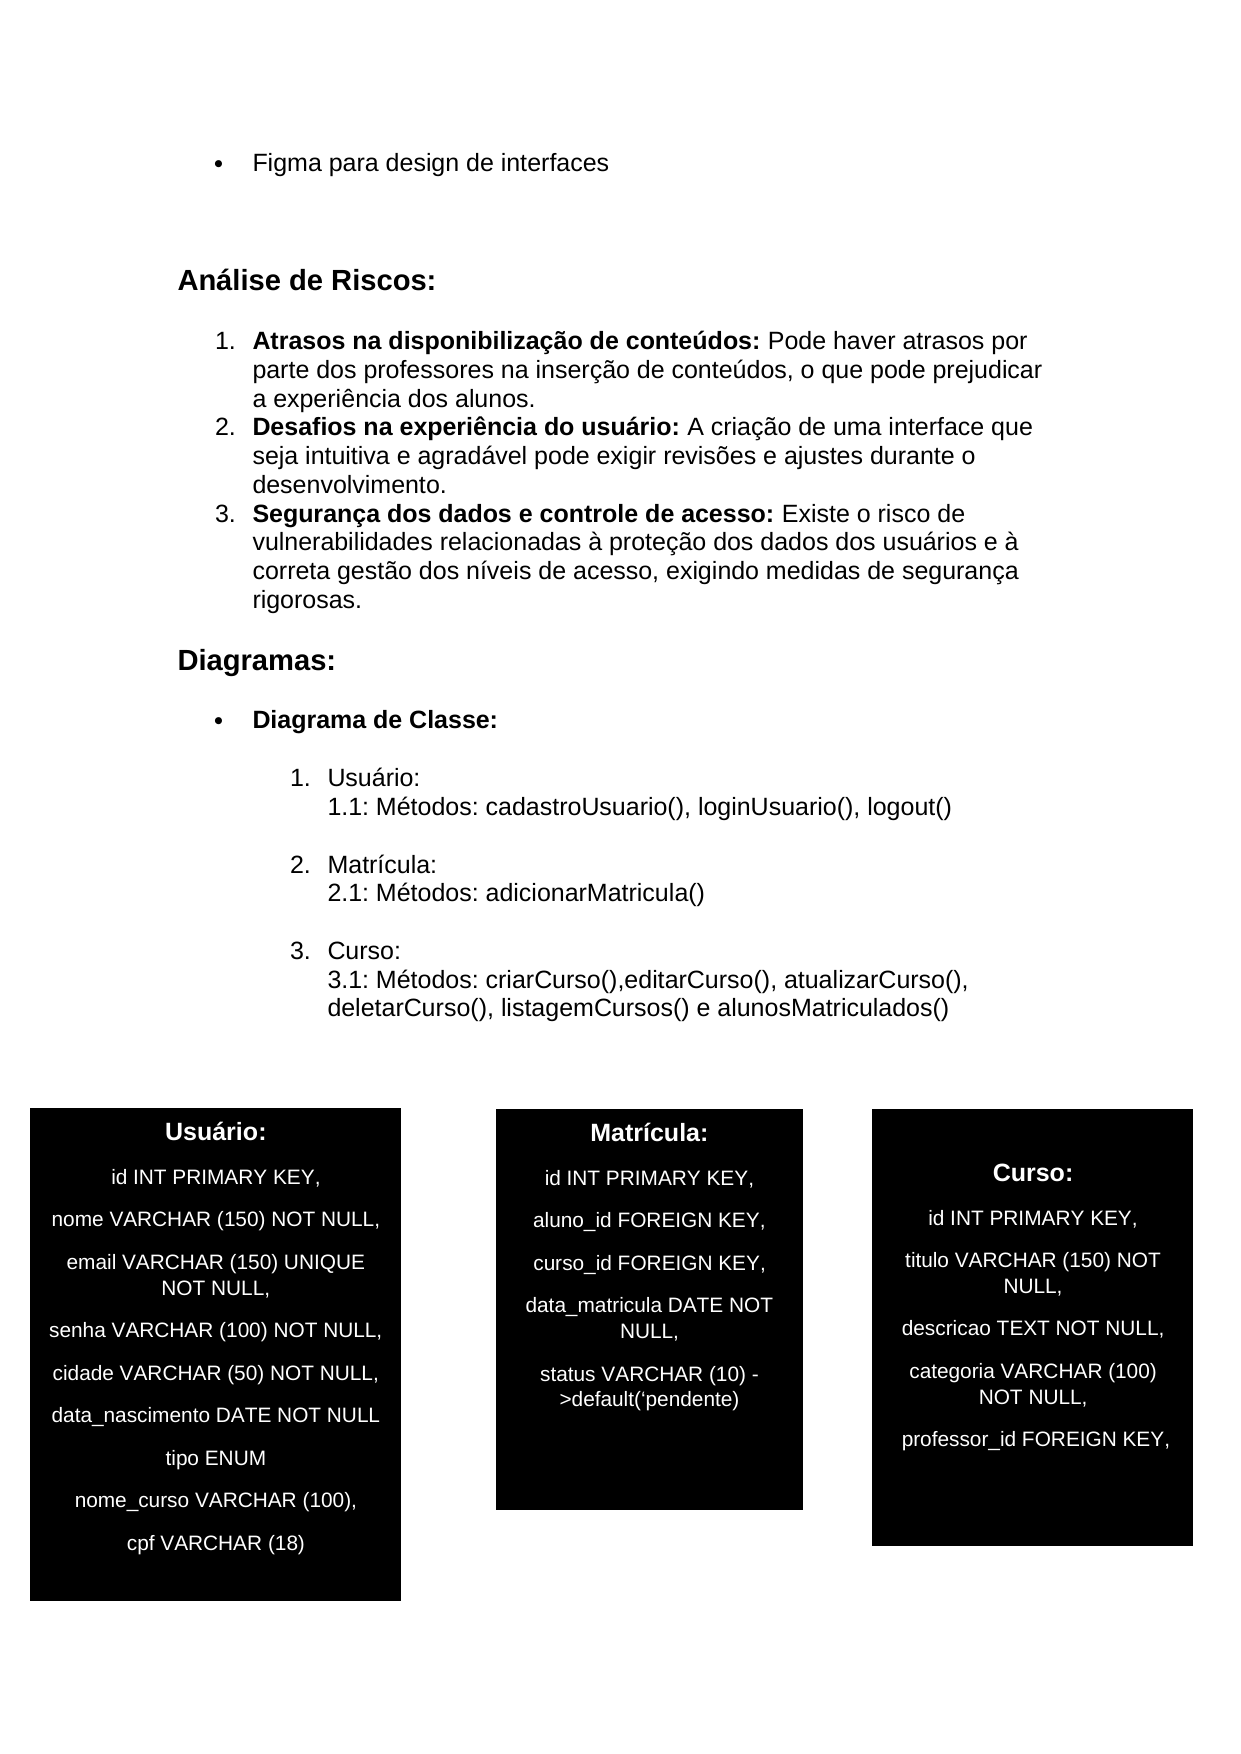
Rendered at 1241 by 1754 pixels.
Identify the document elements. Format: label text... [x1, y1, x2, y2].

list Figma para design de interfaces [215, 148, 1063, 176]
list Segurança dos dados e controle de acesso: Existe o risco de vulnerabilidades relacionadas à proteção dos dados dos usuários e à correta gestão dos níveis de acesso, exigindo medidas de segurança rigorosas. [215, 499, 1063, 614]
list Matrícula: [290, 850, 1063, 878]
list 3.1: Métodos: criarCurso(),editarCurso(), atualizarCurso(), deletarCurso(), listagemCursos() e alunosMatriculados() [327, 965, 1063, 1022]
list 2.1: Métodos: adicionarMatricula() [327, 878, 1063, 907]
list Curso: [290, 936, 1063, 965]
list Desafios na experiência do usuário: A criação de uma interface que seja intuitiva e agradável pode exigir revisões e ajustes durante o desenvolvimento. [215, 412, 1063, 499]
list Diagrama de Classe: [215, 706, 1063, 734]
text Análise de Riscos: [177, 263, 1063, 297]
list Usuário: [290, 763, 1063, 792]
list Atrasos na disponibilização de conteúdos: Pode haver atrasos por parte dos professores na inserção de conteúdos, o que pode prejudicar a experiência dos alunos. [215, 326, 1063, 412]
list 1.1: Métodos: cadastroUsuario(), loginUsuario(), logout() [327, 792, 1063, 821]
text Diagramas: [177, 643, 1063, 676]
